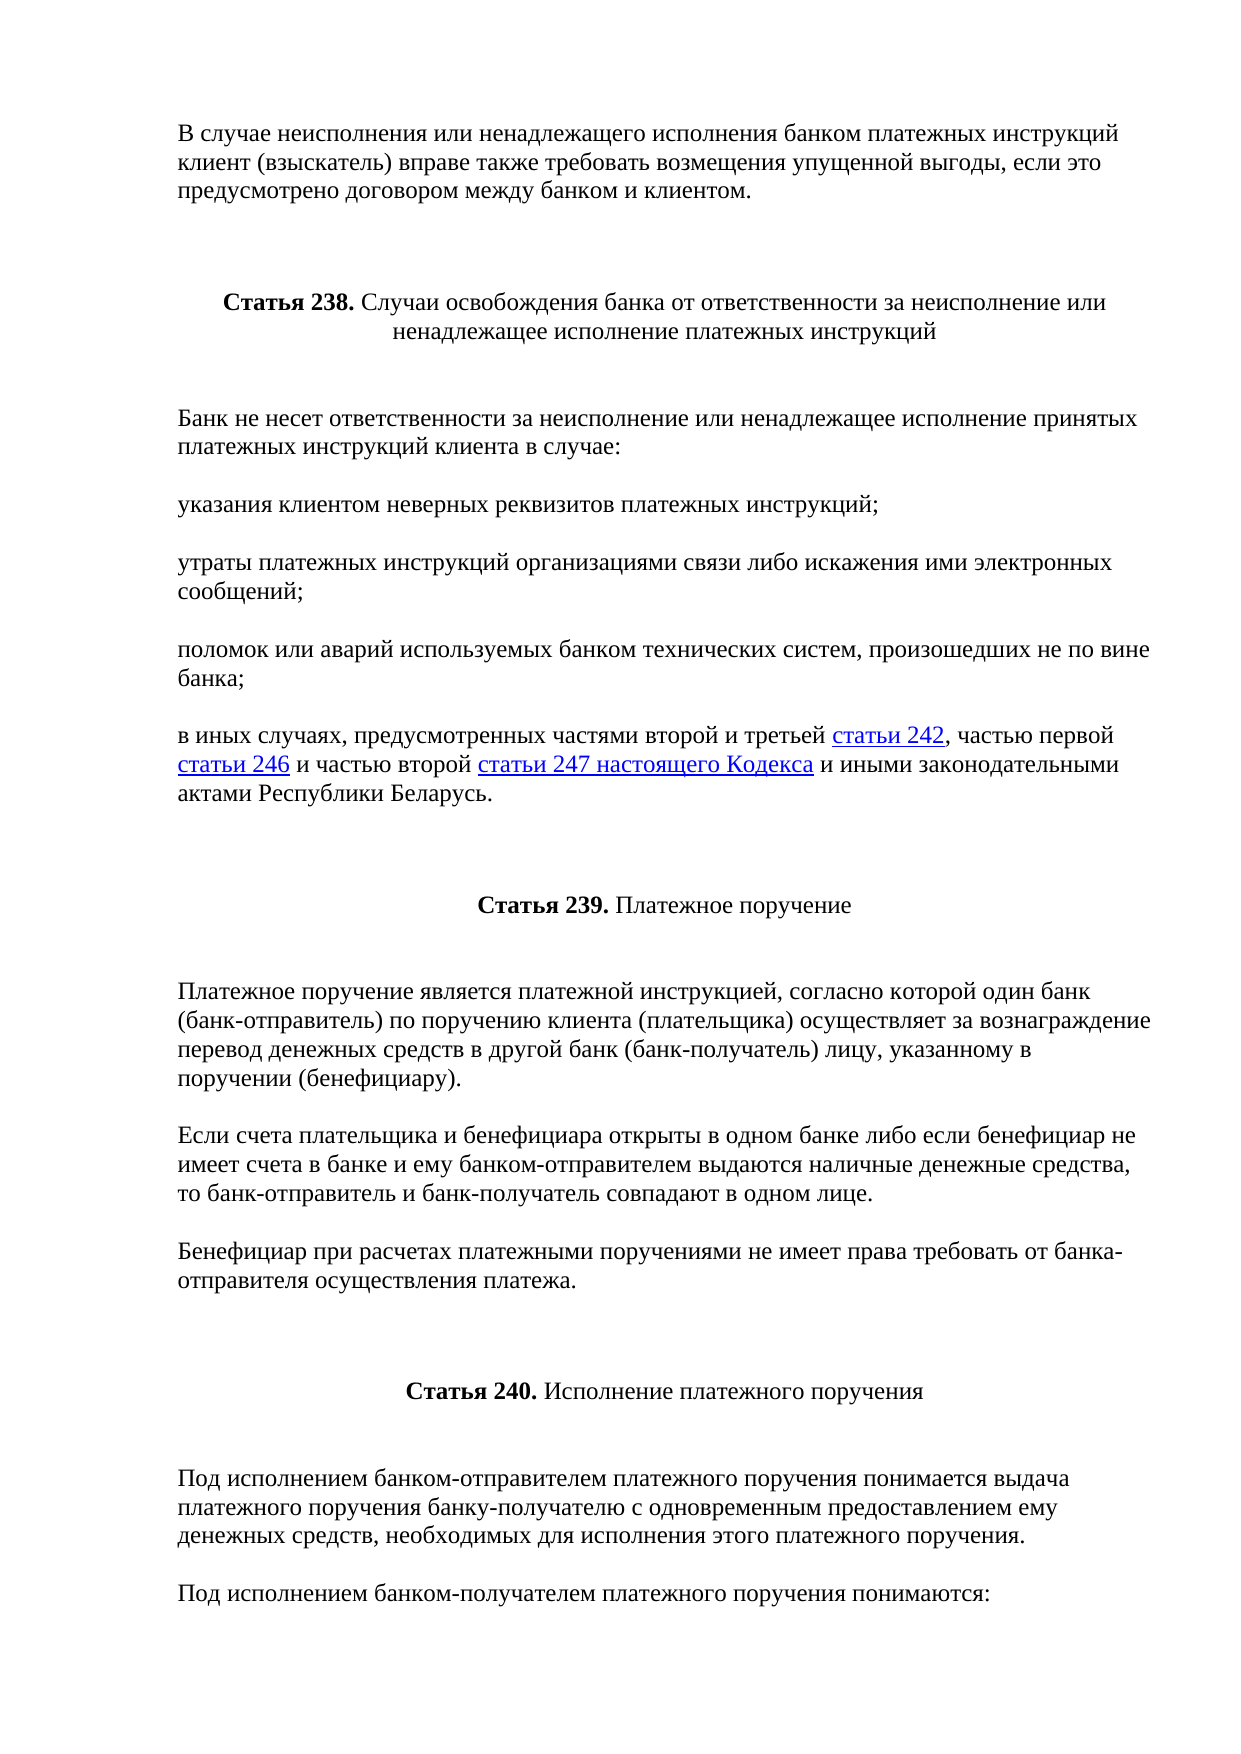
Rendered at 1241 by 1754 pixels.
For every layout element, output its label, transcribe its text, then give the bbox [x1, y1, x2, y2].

text Банк не несет ответственности за неисполнение или ненадлежащее исполнение принятых платежных инструкций клиента в случае: [177, 403, 1152, 460]
text Статья 240. Исполнение платежного поручения [177, 1376, 1152, 1405]
text Статья 238. Случаи освобождения банка от ответственности за неисполнение или ненадлежащее исполнение платежных инструкций [177, 287, 1152, 345]
text Статья 239. Платежное поручение [177, 890, 1152, 918]
text Под исполнением банком-отправителем платежного поручения понимается выдача платежного поручения банку-получателю с одновременным предоставлением ему денежных средств, необходимых для исполнения этого платежного поручения. [177, 1463, 1152, 1549]
text поломок или аварий используемых банком технических систем, произошедших не по вине банка; [177, 634, 1152, 691]
text Бенефициар при расчетах платежными поручениями не имеет права требовать от банка-отправителя осуществления платежа. [177, 1236, 1152, 1293]
text Если счета плательщика и бенефициара открыты в одном банке либо если бенефициар не имеет счета в банке и ему банком-отправителем выдаются наличные денежные средства, то банк-отправитель и банк-получатель совпадают в одном лице. [177, 1121, 1152, 1207]
text в иных случаях, предусмотренных частями второй и третьей статьи 242, частью первой статьи 246 и частью второй статьи 247 настоящего Кодекса и иными законодательными актами Республики Беларусь. [177, 721, 1152, 807]
text указания клиентом неверных реквизитов платежных инструкций; [177, 489, 1152, 518]
text В случае неисполнения или ненадлежащего исполнения банком платежных инструкций клиент (взыскатель) вправе также требовать возмещения упущенной выгоды, если это предусмотрено договором между банком и клиентом. [177, 118, 1152, 204]
text Под исполнением банком-получателем платежного поручения понимаются: [177, 1578, 1152, 1607]
text утраты платежных инструкций организациями связи либо искажения ими электронных сообщений; [177, 547, 1152, 605]
text Платежное поручение является платежной инструкцией, согласно которой один банк (банк-отправитель) по поручению клиента (плательщика) осуществляет за вознаграждение перевод денежных средств в другой банк (банк-получатель) лицу, указанному в поручении (бенефициару). [177, 976, 1152, 1091]
